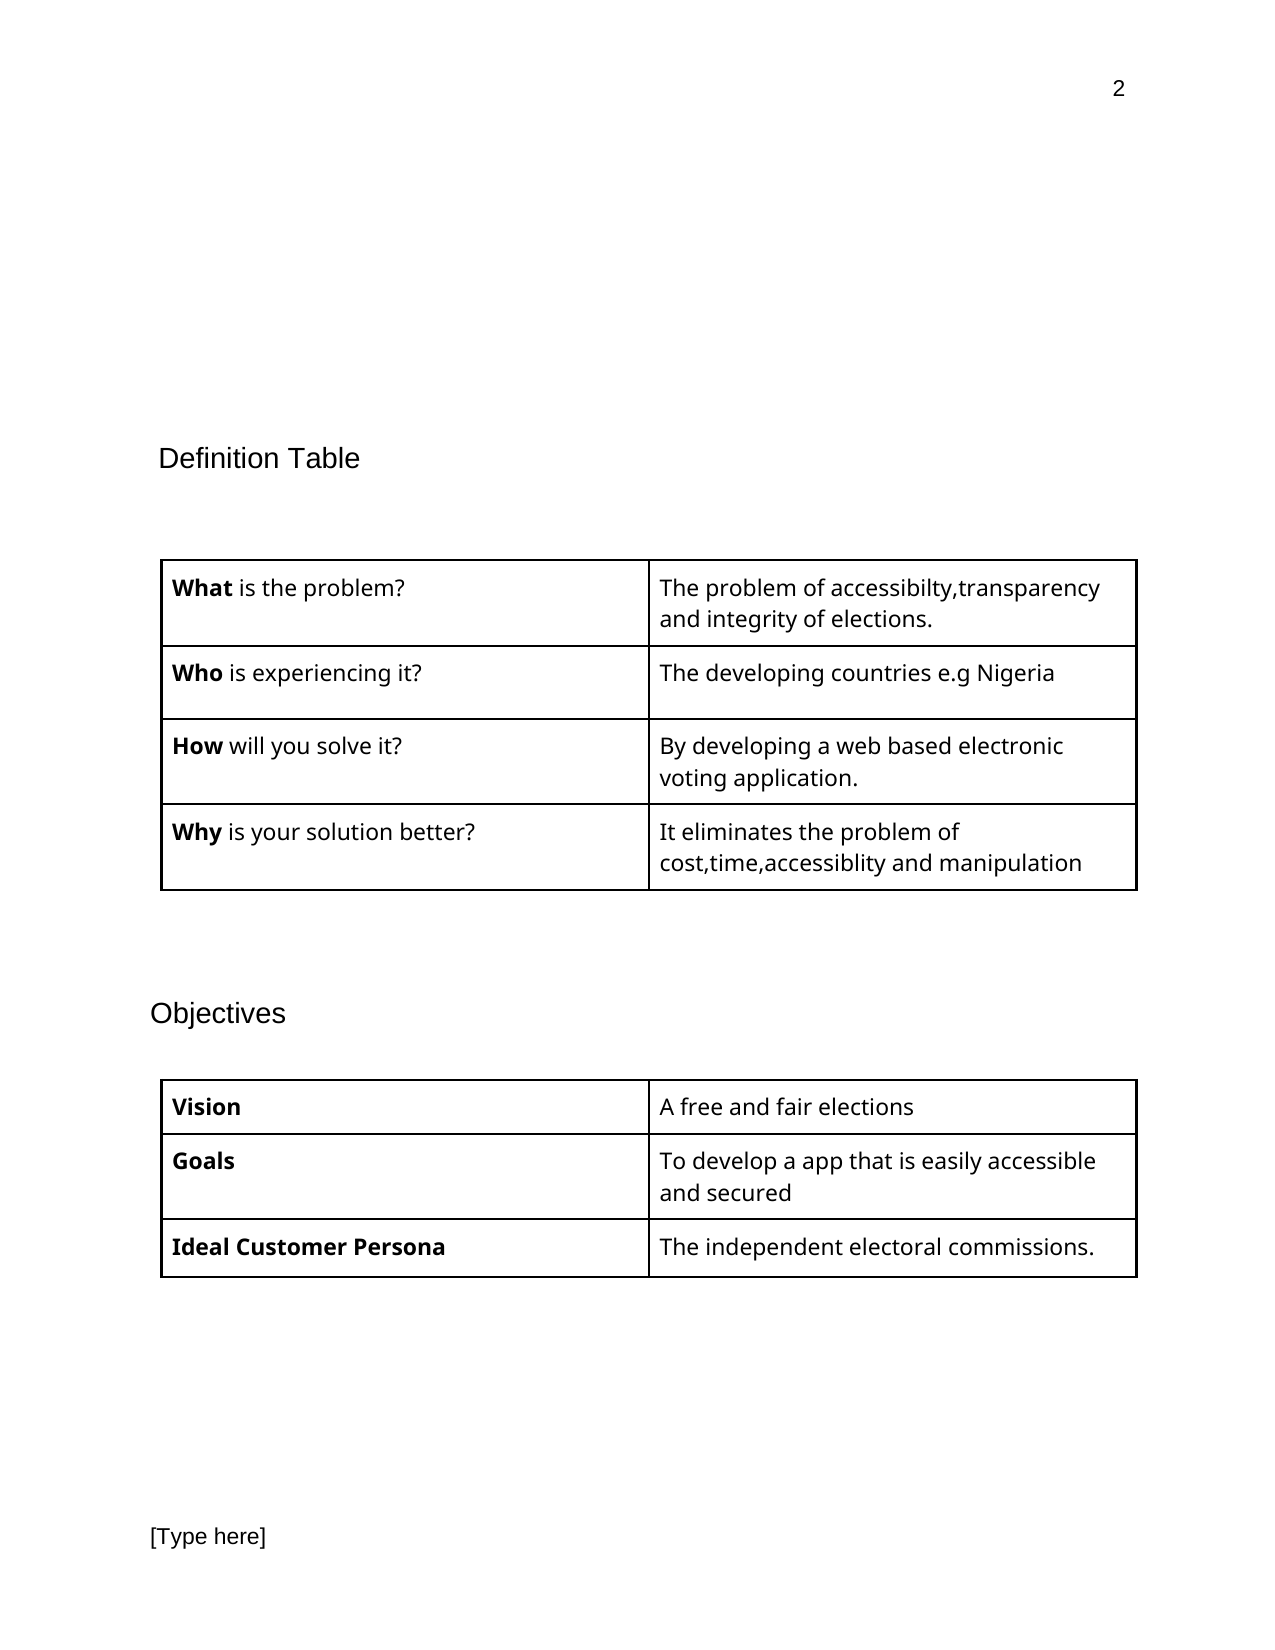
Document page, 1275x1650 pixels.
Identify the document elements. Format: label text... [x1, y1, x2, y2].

table_cell Why is your solution better? [163, 805, 648, 888]
table_cell Who is experiencing it? [163, 647, 648, 718]
table_cell It eliminates the problem of cost,time,accessiblity and manipulation [650, 805, 1135, 888]
table_cell The developing countries e.g Nigeria [650, 647, 1135, 718]
table_cell Ideal Customer Persona [163, 1220, 648, 1276]
table_cell How will you solve it? [163, 720, 648, 803]
subtitle Objectives [150, 996, 1125, 1029]
table_cell The independent electoral commissions. [650, 1220, 1135, 1276]
table_cell By developing a web based electronic voting application. [650, 720, 1135, 803]
table_cell To develop a app that is easily accessible and secured [650, 1135, 1135, 1218]
table_header A free and fair elections [650, 1081, 1135, 1133]
table_header The problem of accessibilty,transparency and integrity of elections. [650, 561, 1135, 645]
subtitle Definition Table [150, 441, 1125, 474]
table_header Vision [163, 1081, 648, 1133]
table_cell Goals [163, 1135, 648, 1218]
table_header What is the problem? [163, 561, 648, 645]
